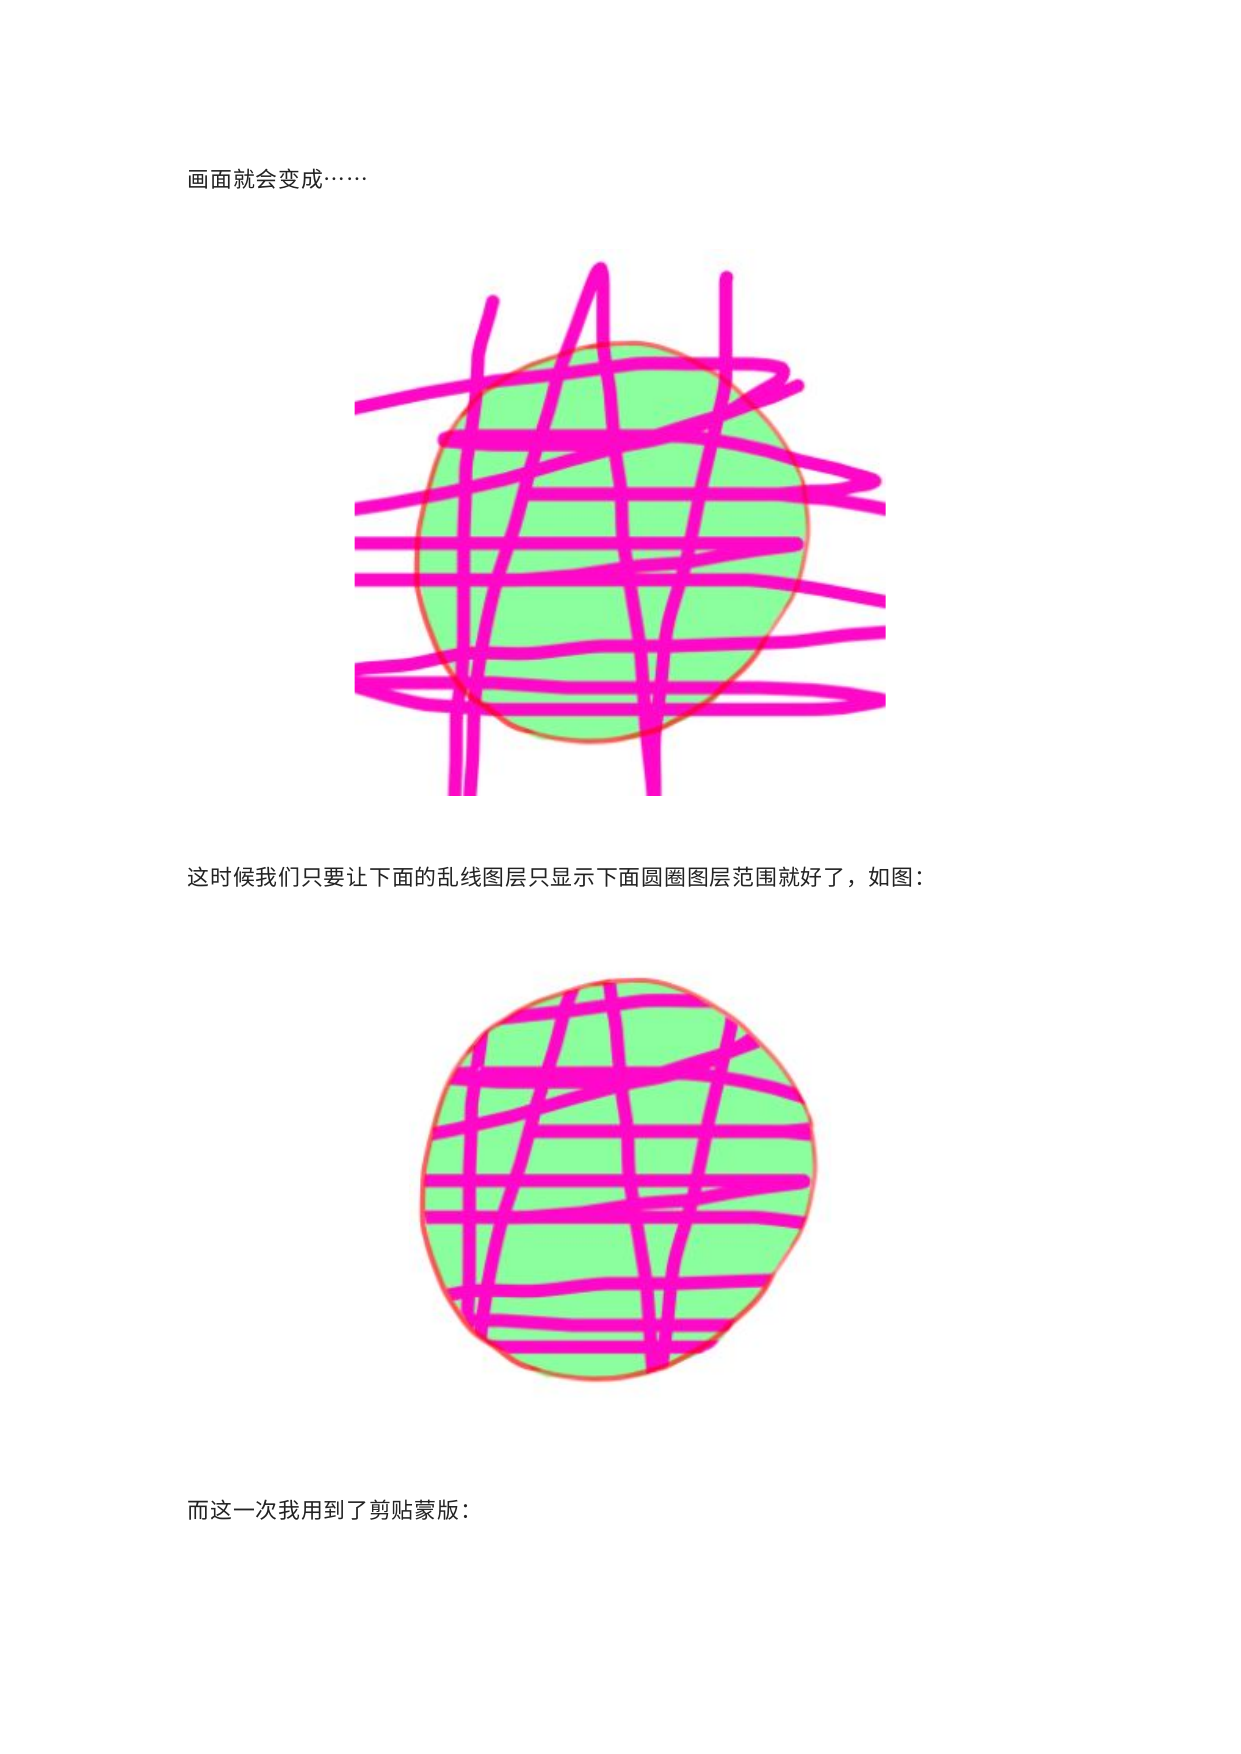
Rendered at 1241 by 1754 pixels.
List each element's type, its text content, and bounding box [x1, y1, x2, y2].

text 画面就会变成…… [187, 162, 1053, 194]
text 而这一次我用到了剪贴蒙版： [187, 1492, 1053, 1525]
picture [408, 947, 832, 1418]
picture [354, 249, 886, 796]
text 这时候我们只要让下面的乱线图层只显示下面圆圈图层范围就好了，如图： [187, 859, 1053, 892]
